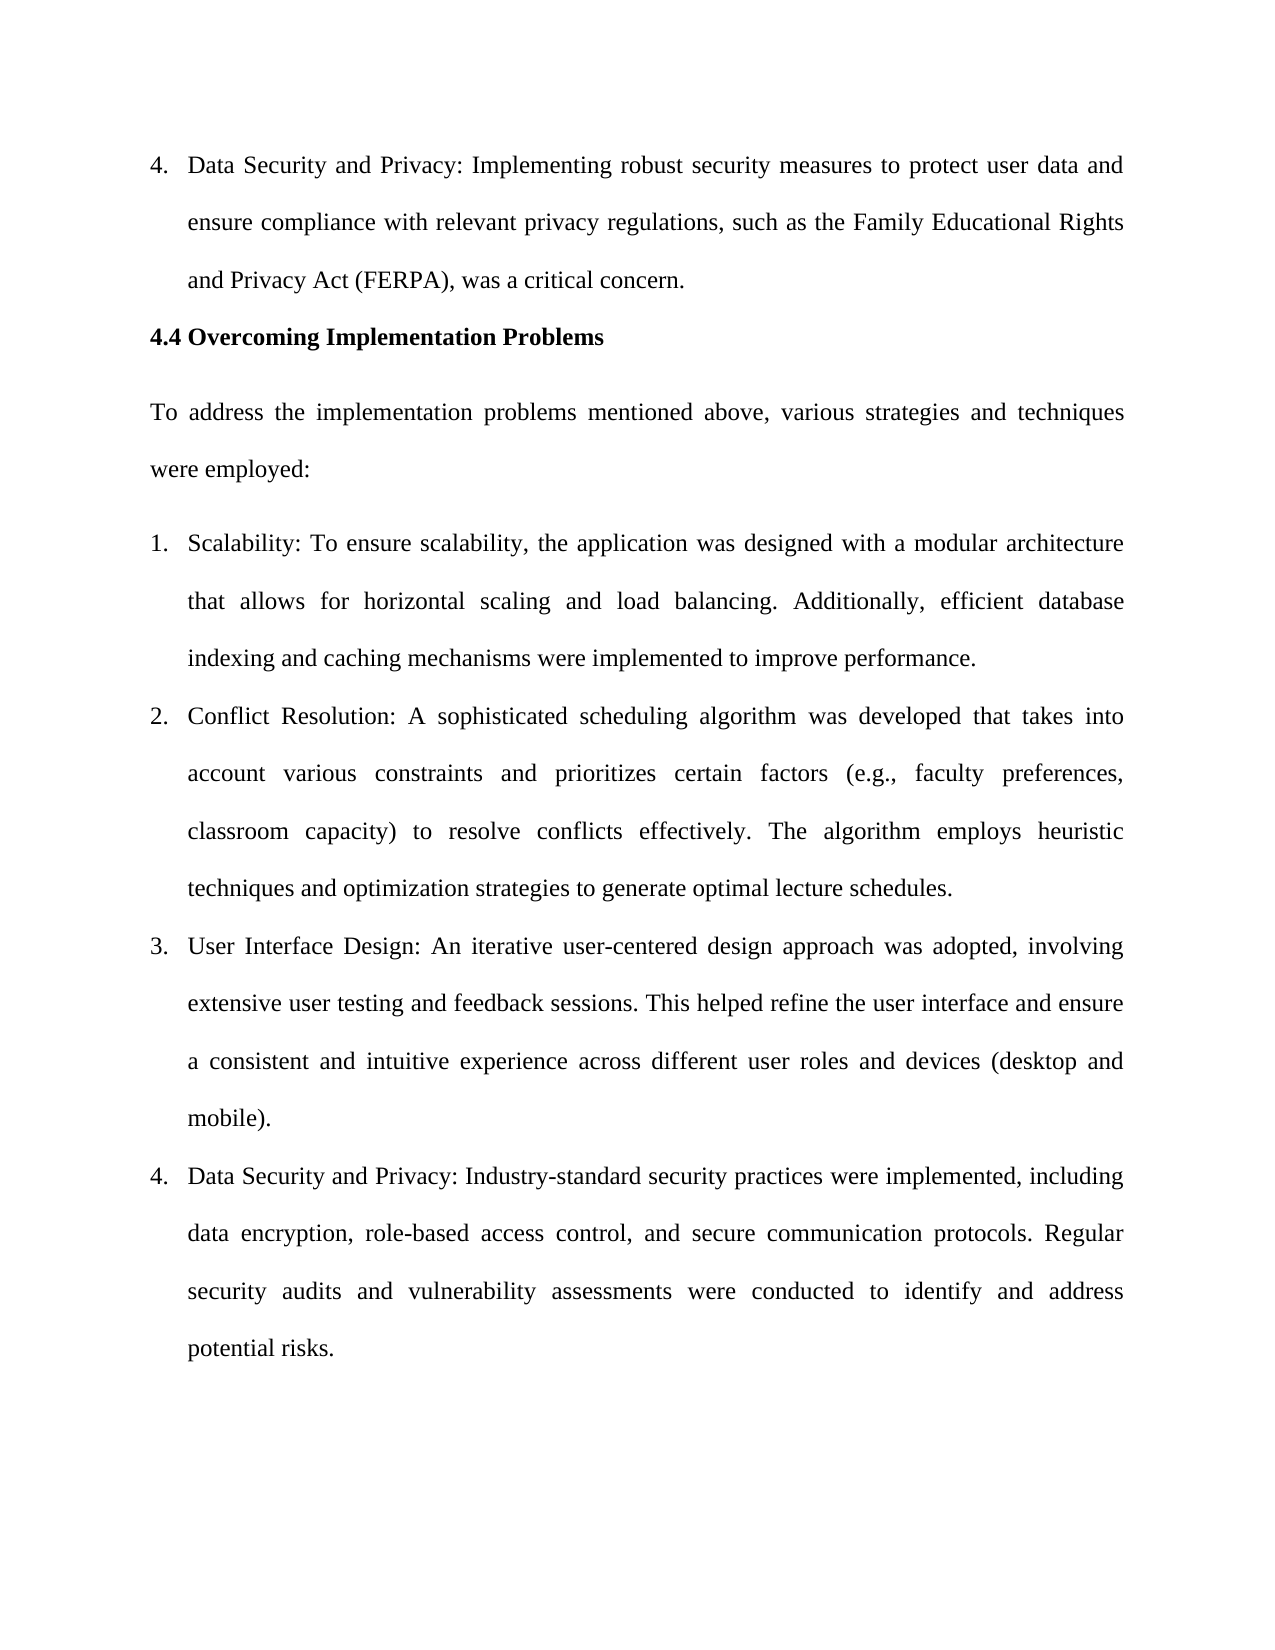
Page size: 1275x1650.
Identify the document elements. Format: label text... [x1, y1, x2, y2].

list Scalability: To ensure scalability, the application was designed with a modular architecture that allows for horizontal scaling and load balancing. Additionally, efficient database indexing and caching mechanisms were implemented to improve performance. [150, 528, 1125, 672]
text To address the implementation problems mentioned above, various strategies and techniques were employed: [150, 397, 1125, 483]
list Conflict Resolution: A sophisticated scheduling algorithm was developed that takes into account various constraints and prioritizes certain factors (e.g., faculty preferences, classroom capacity) to resolve conflicts effectively. The algorithm employs heuristic techniques and optimization strategies to generate optimal lecture schedules. [150, 701, 1125, 902]
list Data Security and Privacy: Implementing robust security measures to protect user data and ensure compliance with relevant privacy regulations, such as the Family Educational Rights and Privacy Act (FERPA), was a critical concern. [150, 150, 1125, 294]
list User Interface Design: An iterative user-centered design approach was adopted, involving extensive user testing and feedback sessions. This helped refine the user interface and ensure a consistent and intuitive experience across different user roles and devices (desktop and mobile). [150, 931, 1125, 1132]
text 4.4 Overcoming Implementation Problems [150, 322, 1125, 351]
list Data Security and Privacy: Industry-standard security practices were implemented, including data encryption, role-based access control, and secure communication protocols. Regular security audits and vulnerability assessments were conducted to identify and address potential risks. [150, 1161, 1125, 1362]
